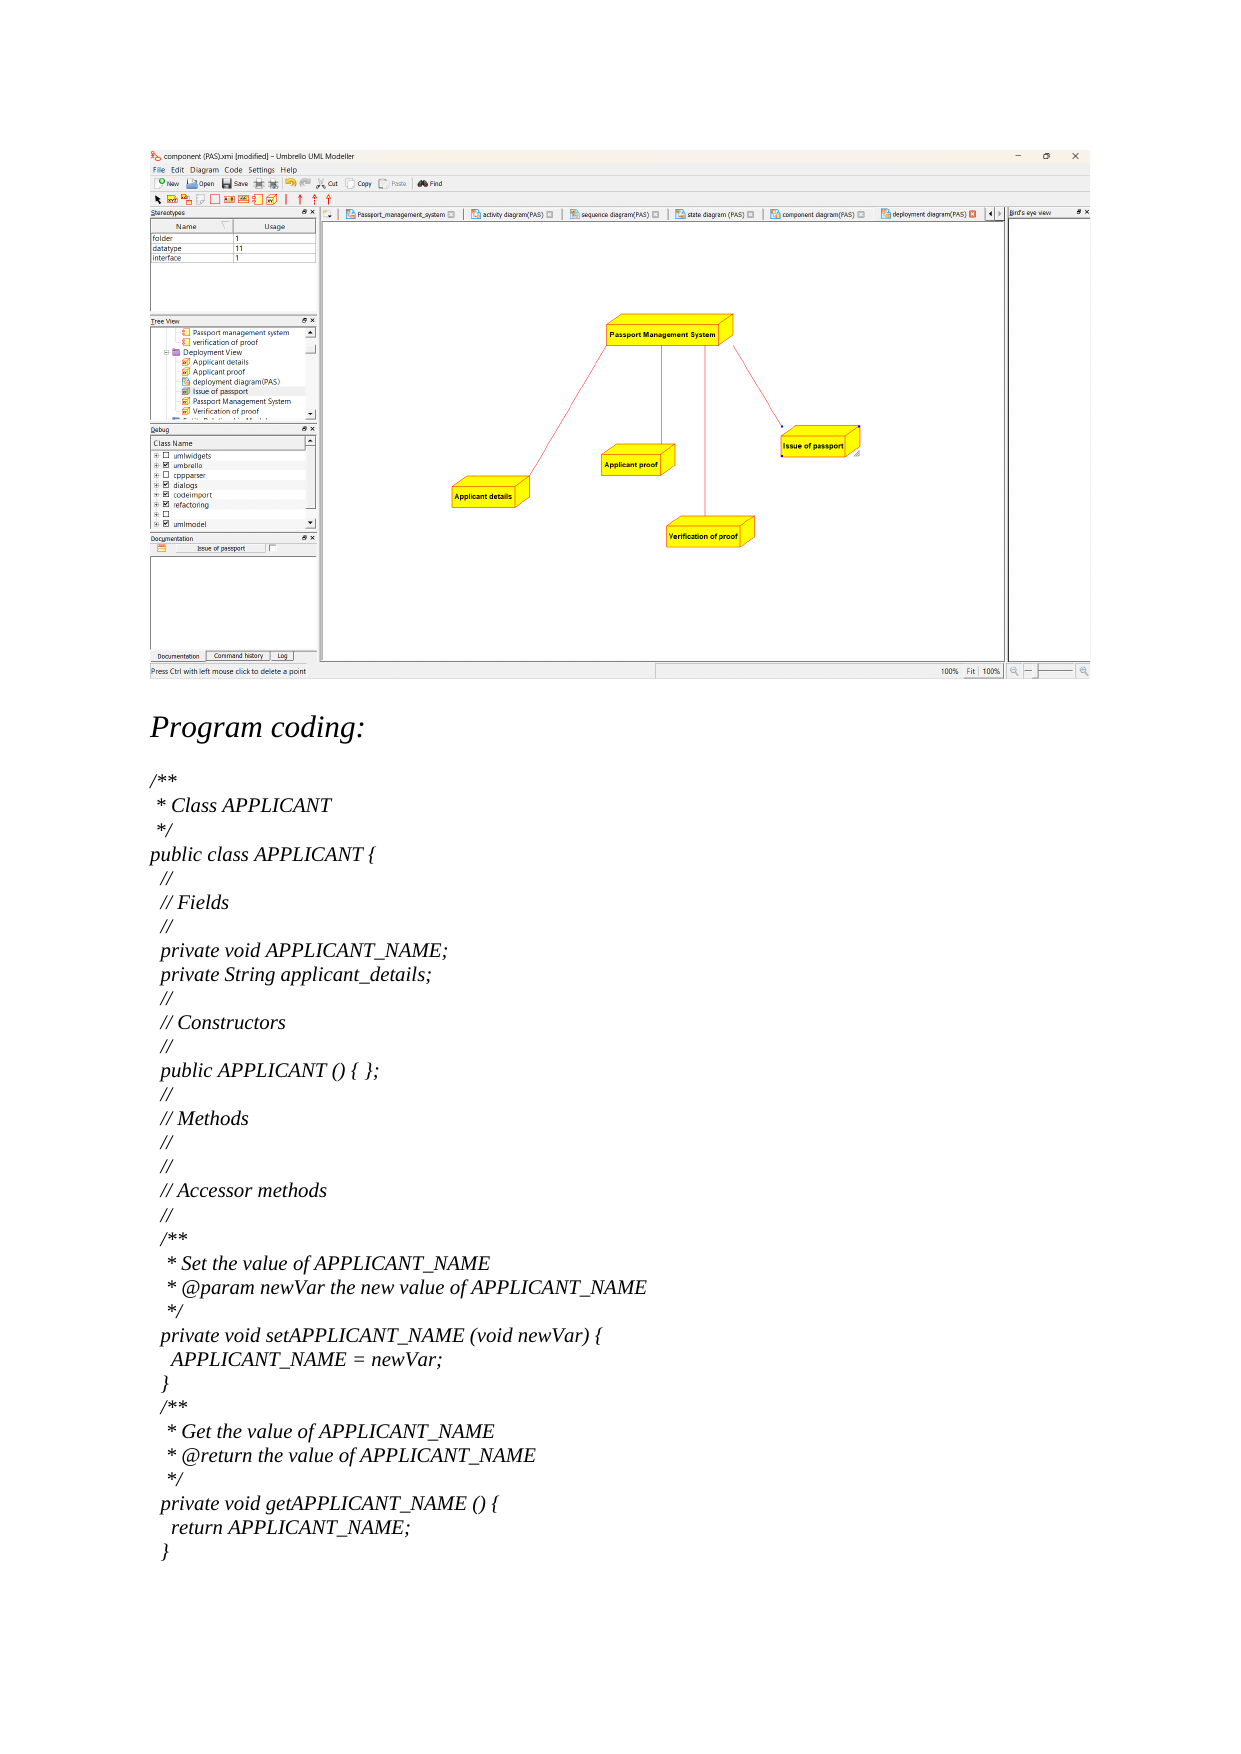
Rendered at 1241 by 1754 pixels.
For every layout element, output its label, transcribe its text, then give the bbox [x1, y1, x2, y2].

text * @return the value of APPLICANT_NAME [150, 1443, 1090, 1467]
text * Get the value of APPLICANT_NAME [150, 1419, 1090, 1443]
text } [150, 1371, 1090, 1395]
text APPLICANT_NAME = newVar; [150, 1347, 1090, 1371]
text /** [150, 1227, 1090, 1251]
text public APPLICANT () { }; [150, 1058, 1090, 1082]
text // [150, 986, 1090, 1010]
text // [150, 1130, 1090, 1154]
text // Accessor methods [150, 1178, 1090, 1202]
text // Methods [150, 1106, 1090, 1130]
text private String applicant_details; [150, 962, 1090, 986]
text */ [150, 817, 1090, 842]
text // Constructors [150, 1010, 1090, 1034]
text return APPLICANT_NAME; [150, 1515, 1090, 1539]
text /** [150, 1395, 1090, 1419]
text * @param newVar the new value of APPLICANT_NAME [150, 1275, 1090, 1299]
text private void getAPPLICANT_NAME () { [150, 1491, 1090, 1515]
text // [150, 866, 1090, 890]
text } [150, 1539, 1090, 1563]
text /** [150, 769, 1090, 793]
text private void APPLICANT_NAME; [150, 938, 1090, 962]
text Program coding: [150, 708, 1090, 744]
text // [150, 1154, 1090, 1178]
text private void setAPPLICANT_NAME (void newVar) { [150, 1323, 1090, 1347]
text // [150, 1034, 1090, 1058]
text * Class APPLICANT [150, 793, 1090, 817]
text // [150, 1082, 1090, 1106]
picture [150, 150, 1091, 679]
text * Set the value of APPLICANT_NAME [150, 1251, 1090, 1275]
text */ [150, 1299, 1090, 1323]
text */ [150, 1467, 1090, 1491]
text public class APPLICANT { [150, 842, 1090, 866]
text // Fields [150, 890, 1090, 914]
text // [150, 914, 1090, 938]
text // [150, 1202, 1090, 1227]
